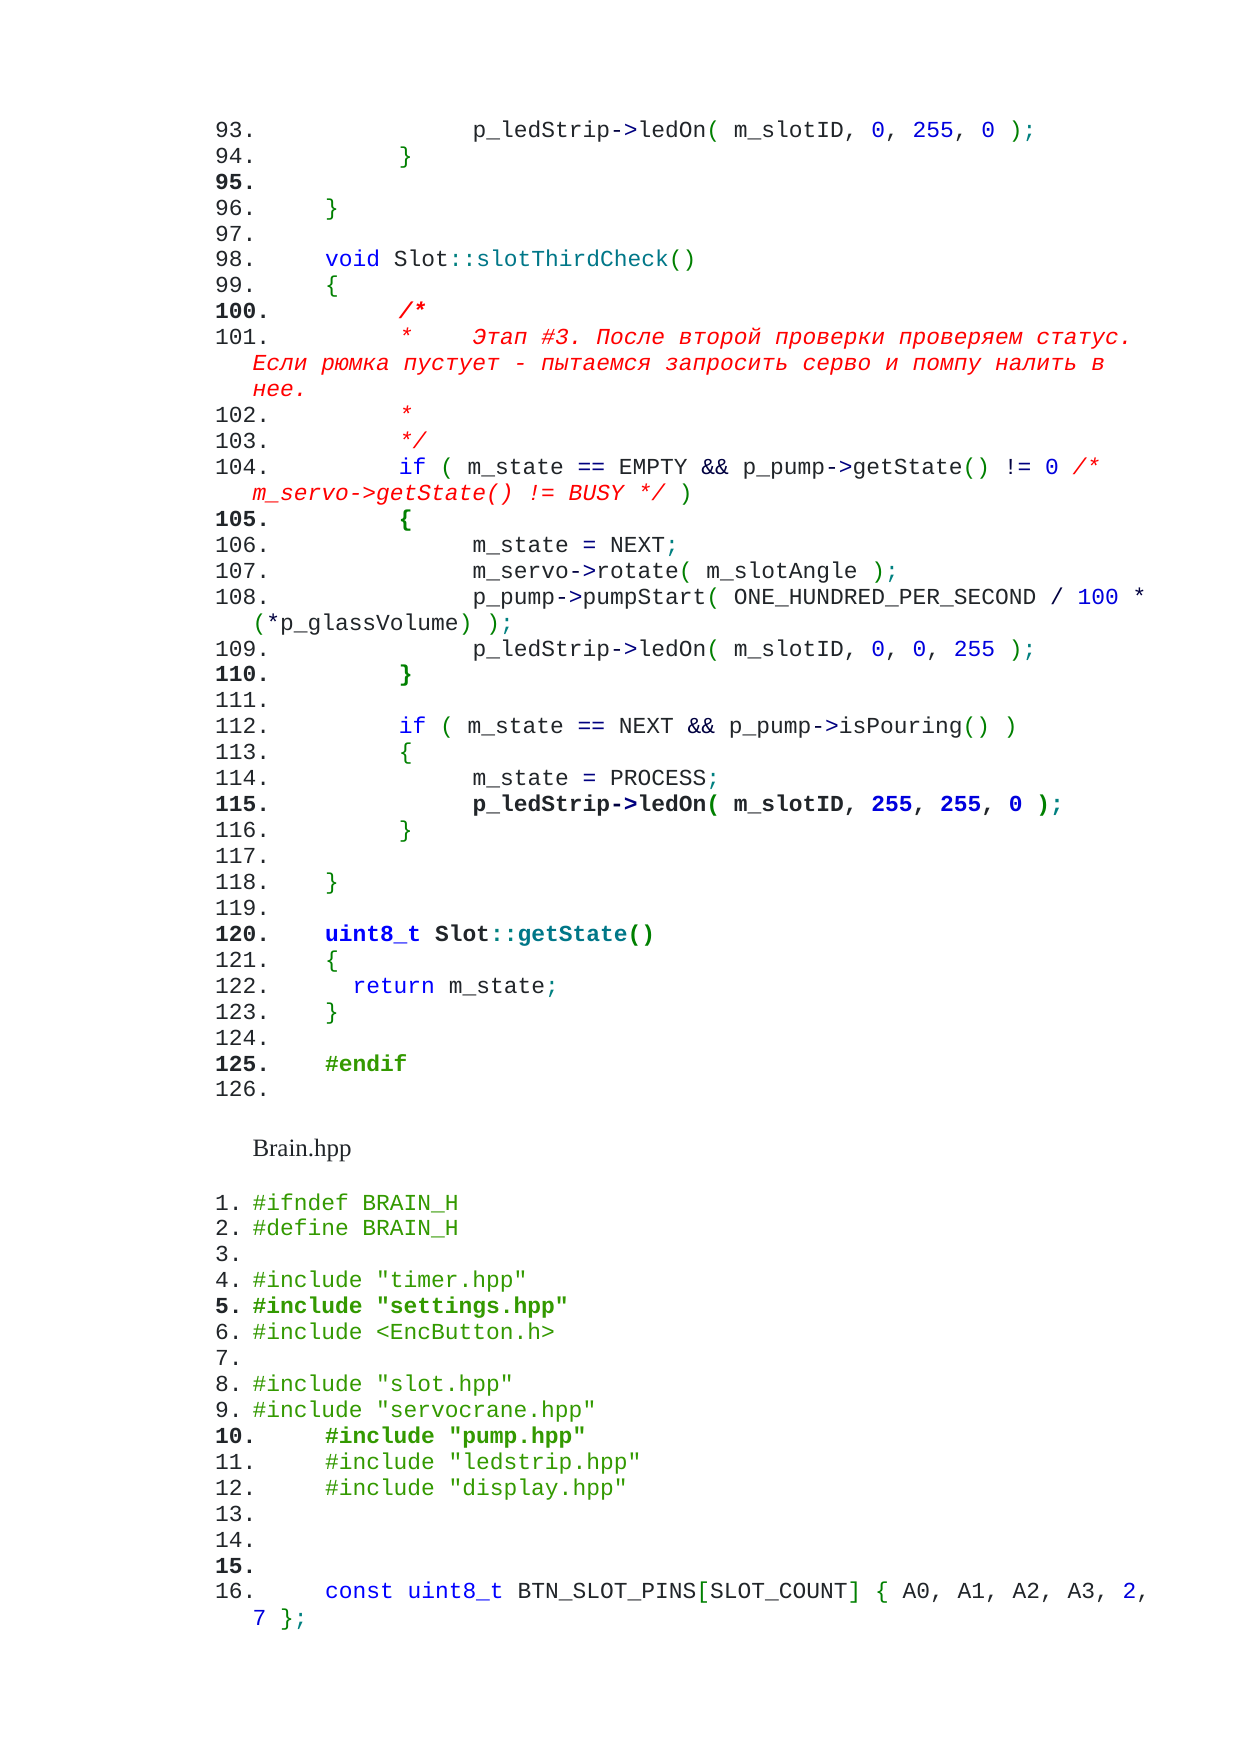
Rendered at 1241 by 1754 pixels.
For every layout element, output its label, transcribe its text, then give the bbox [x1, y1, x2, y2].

list #include "ledstrip.hpp" [215, 1450, 1152, 1476]
list * Этап #3. После второй проверки проверяем статус. Если рюмка пустует - пытаемся запросить серво и помпу налить в нее. [215, 326, 1152, 403]
list { [215, 507, 1152, 533]
list { [215, 741, 1152, 767]
list p_ledStrip->ledOn( m_slotID, 0, 0, 255 ); [215, 637, 1152, 663]
list #include "settings.hpp" [215, 1294, 1152, 1321]
list m_state = PROCESS; [215, 767, 1152, 792]
list #include "slot.hpp" [215, 1372, 1152, 1398]
list #include "pump.hpp" [215, 1424, 1152, 1450]
list #include "display.hpp" [215, 1476, 1152, 1502]
list } [215, 870, 1152, 896]
list #define BRAIN_H [215, 1217, 1152, 1243]
list } [215, 818, 1152, 844]
list #include "timer.hpp" [215, 1269, 1152, 1294]
list */ [215, 429, 1152, 455]
list uint8_t Slot::getState() [215, 922, 1152, 948]
list p_ledStrip->ledOn( m_slotID, 255, 255, 0 ); [215, 792, 1152, 818]
list { [215, 948, 1152, 974]
list void Slot::slotThirdCheck() [215, 248, 1152, 274]
list /* [215, 300, 1152, 326]
list #ifndef BRAIN_H [215, 1191, 1152, 1217]
list p_ledStrip->ledOn( m_slotID, 0, 255, 0 ); [215, 118, 1152, 144]
list p_pump->pumpStart( ONE_HUNDRED_PER_SECOND / 100 * (*p_glassVolume) ); [215, 585, 1152, 637]
list m_servo->rotate( m_slotAngle ); [215, 559, 1152, 585]
list #include "servocrane.hpp" [215, 1398, 1152, 1424]
list if ( m_state == NEXT && p_pump->isPouring() ) [215, 715, 1152, 741]
list if ( m_state == EMPTY && p_pump->getState() != 0 /* m_servo->getState() != BUSY */ ) [215, 455, 1152, 507]
list #include <EncButton.h> [215, 1321, 1152, 1346]
list } [215, 663, 1152, 689]
list #endif [215, 1052, 1152, 1078]
list { [215, 274, 1152, 300]
list } [215, 196, 1152, 222]
list const uint8_t BTN_SLOT_PINS[SLOT_COUNT] { A0, A1, A2, A3, 2, 7 }; [215, 1580, 1152, 1632]
text Brain.hpp [252, 1133, 1152, 1162]
list return m_state; [215, 974, 1152, 1000]
list } [215, 1000, 1152, 1026]
list } [215, 144, 1152, 170]
list * [215, 403, 1152, 429]
list m_state = NEXT; [215, 533, 1152, 559]
